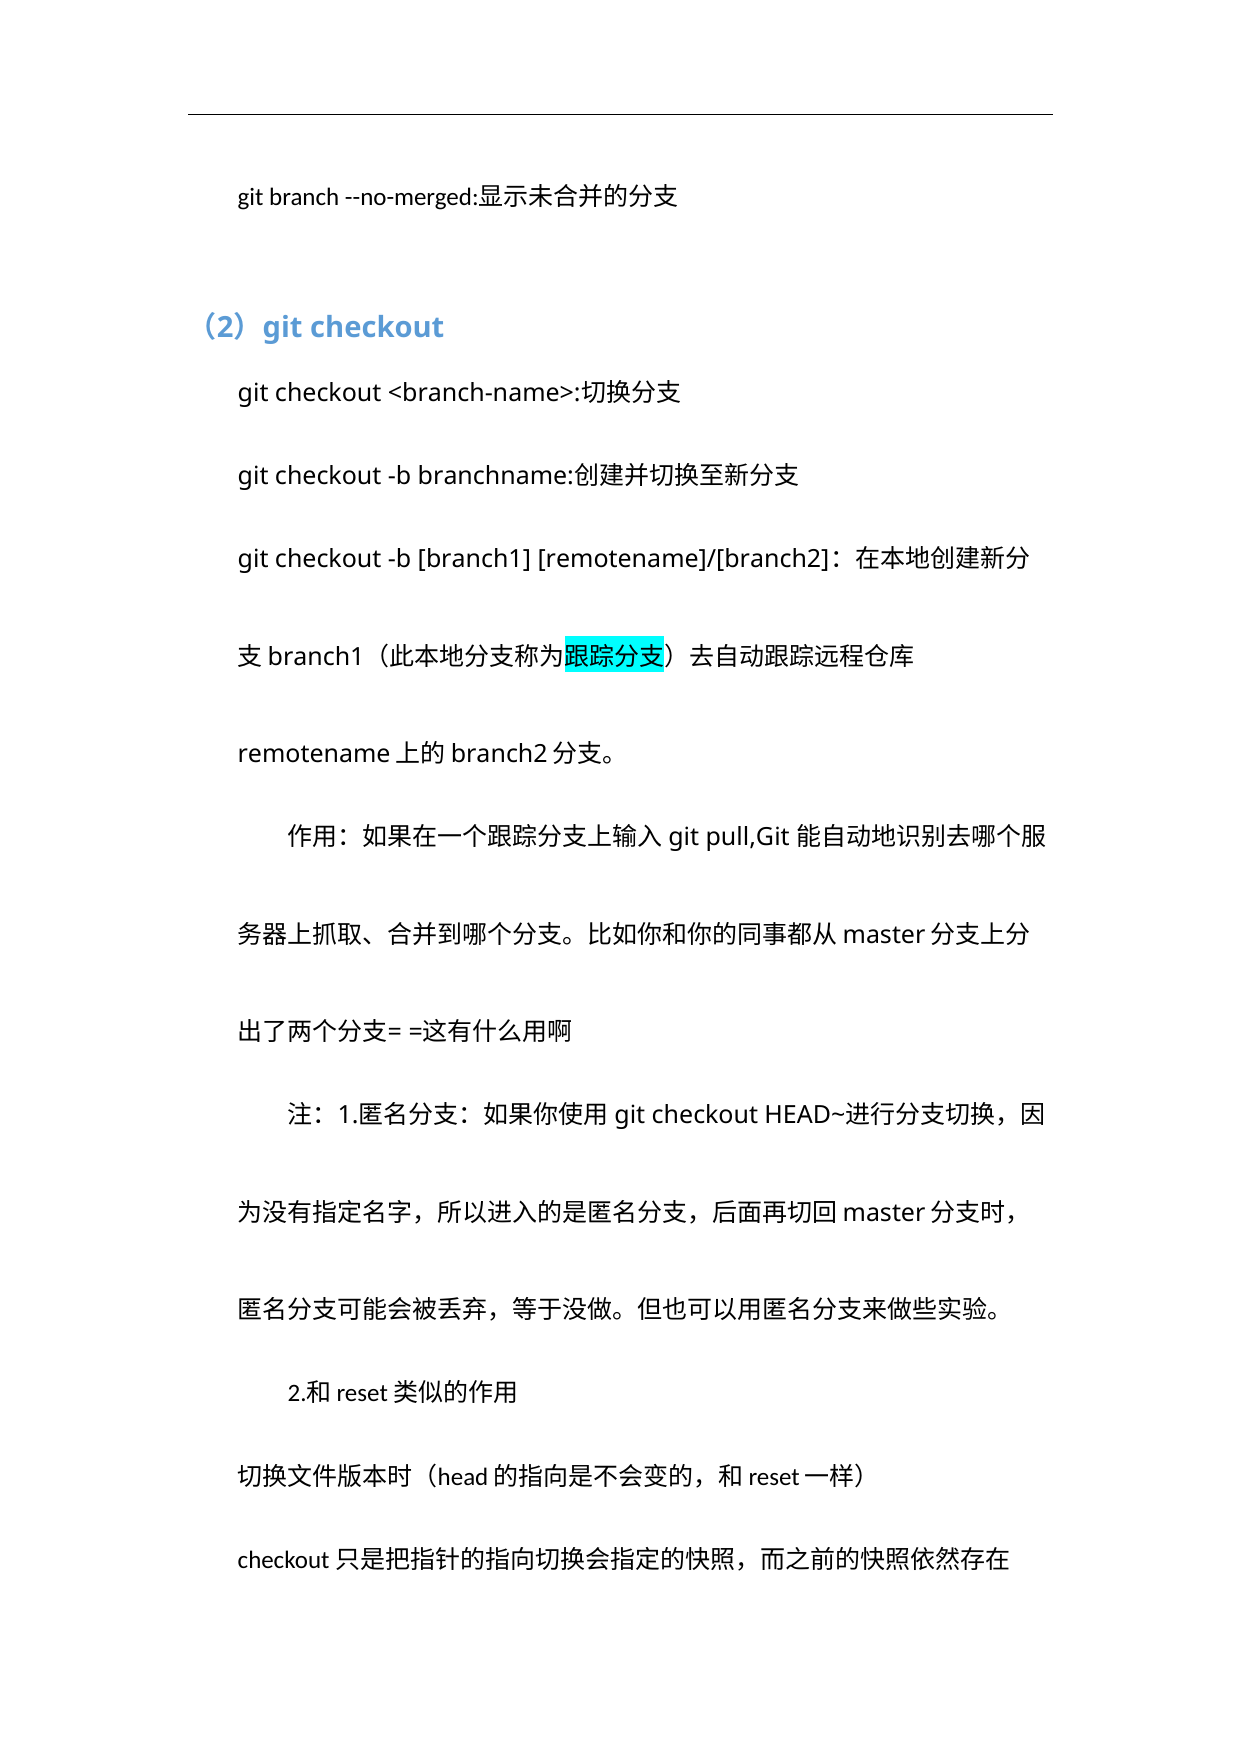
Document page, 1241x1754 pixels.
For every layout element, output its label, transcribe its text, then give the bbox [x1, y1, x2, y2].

text checkout 只是把指针的指向切换会指定的快照，而之前的快照依然存在 [187, 1525, 1053, 1590]
subtitle （2）git checkout [187, 293, 1053, 358]
text git checkout -b branchname:创建并切换至新分支 [237, 441, 1053, 506]
text 注：1.匿名分支：如果你使用 git checkout HEAD~进行分支切换，因为没有指定名字，所以进入的是匿名分支，后面再切回master分支时，匿名分支可能会被丢弃，等于没做。但也可以用匿名分支来做些实验。 [237, 1080, 1053, 1340]
text git checkout -b [branch1] [remotename]/[branch2]：在本地创建新分支branch1（此本地分支称为跟踪分支）去自动跟踪远程仓库remotename上的branch2分支。 [237, 524, 1053, 784]
text 2.和reset 类似的作用 [187, 1358, 1053, 1423]
text 作用：如果在一个跟踪分支上输入 git pull,Git 能自动地识别去哪个服务器上抓取、合并到哪个分支。比如你和你的同事都从master分支上分出了两个分支= =这有什么用啊 [237, 802, 1053, 1062]
text 切换文件版本时（head的指向是不会变的，和reset一样） [187, 1442, 1053, 1507]
text git branch --no-merged:显示未合并的分支 [187, 162, 1053, 227]
text git checkout <branch-name>:切换分支 [237, 358, 1053, 423]
